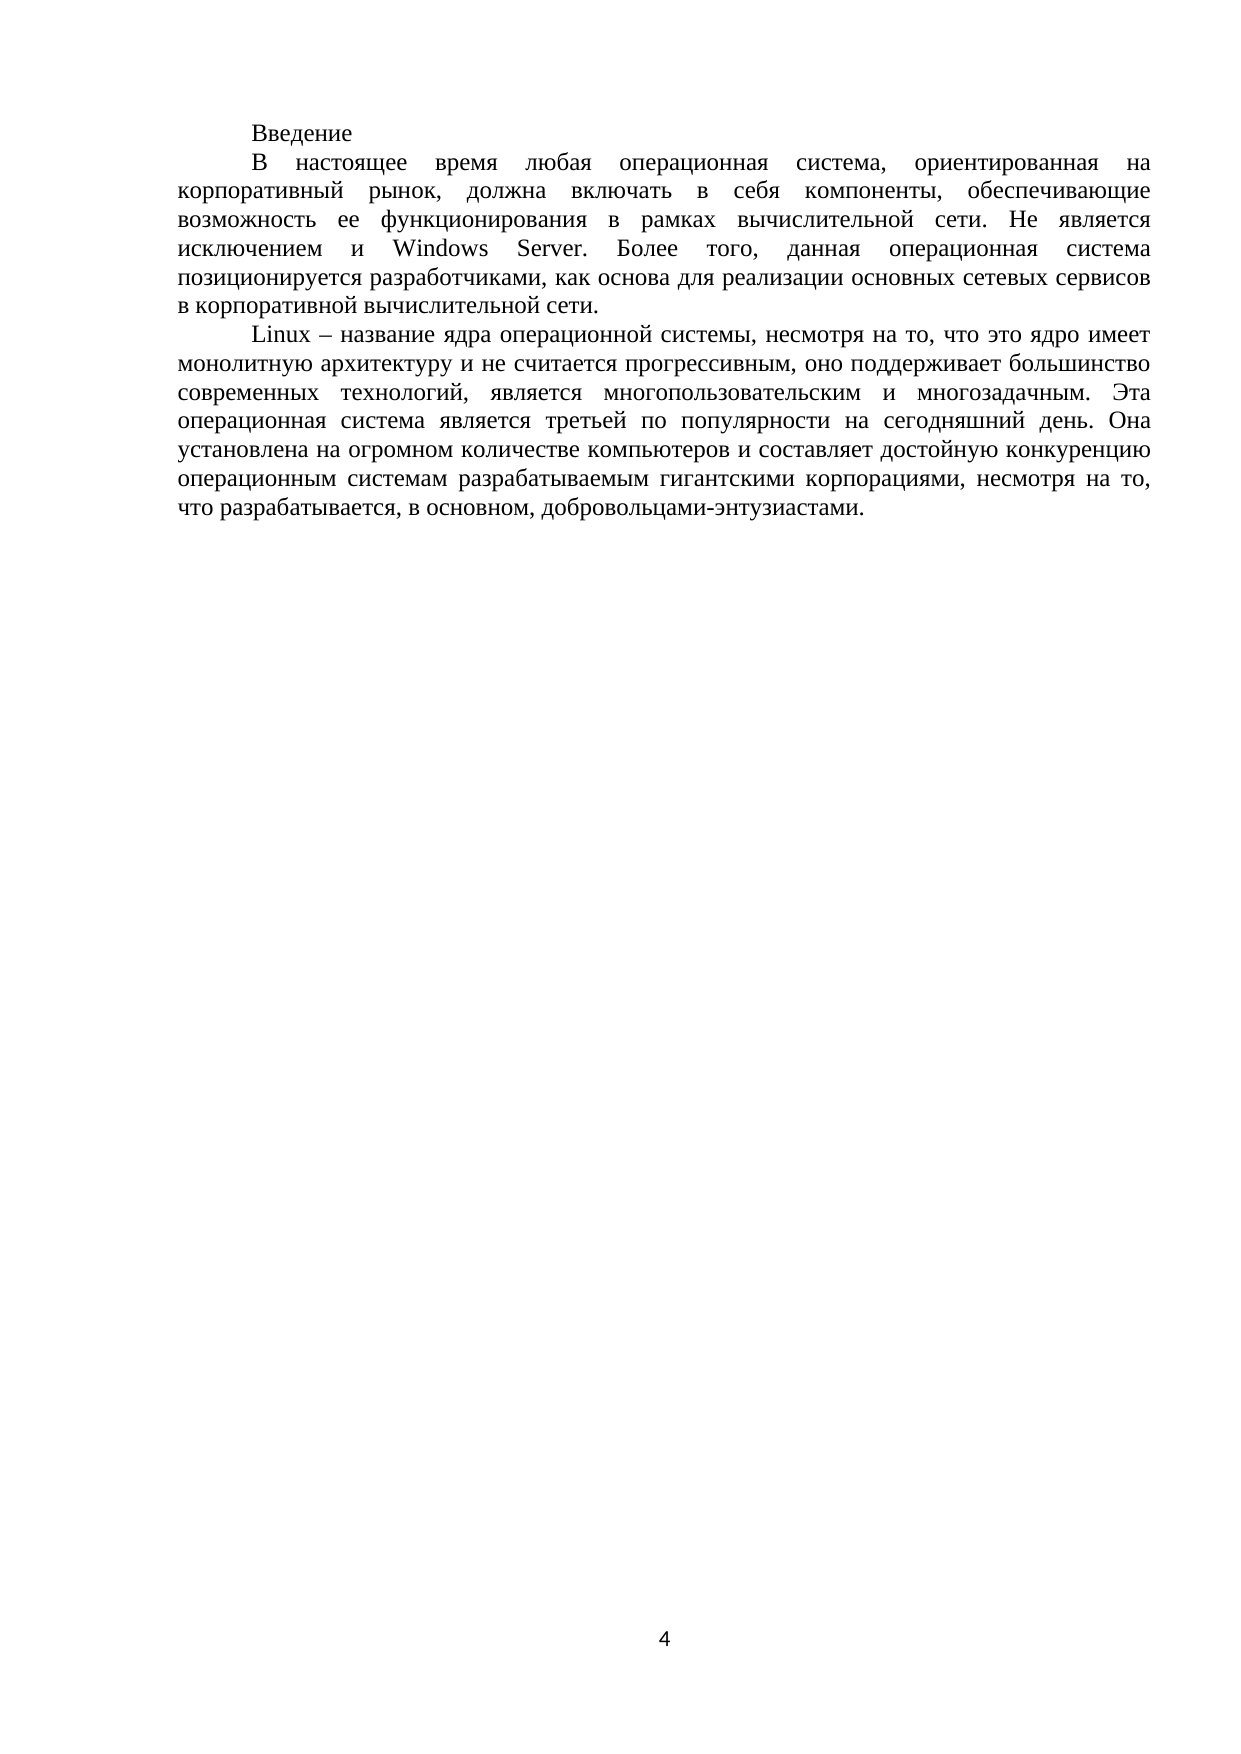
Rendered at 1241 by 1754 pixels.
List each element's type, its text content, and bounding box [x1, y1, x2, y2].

text В настоящее время любая операционная система, ориентированная на корпоративный рынок, должна включать в себя компоненты, обеспечивающие возможность ее функционирования в рамках вычислительной сети. Не является исключением и Windows Server. Более того, данная операционная система позиционируется разработчиками, как основа для реализации основных сетевых сервисов в корпоративной вычислительной сети. [177, 147, 1152, 319]
text Linux – название ядра операционной системы, несмотря на то, что это ядро имеет монолитную архитектуру и не считается прогрессивным, оно поддерживает большинство современных технологий, является многопользовательским и многозадачным. Эта операционная система является третьей по популярности на сегодняшний день. Она установлена на огромном количестве компьютеров и составляет достойную конкуренцию операционным системам разрабатываемым гигантскими корпорациями, несмотря на то, что разрабатывается, в основном, добровольцами-энтузиастами. [177, 319, 1152, 521]
subtitle Введение [177, 118, 1152, 147]
